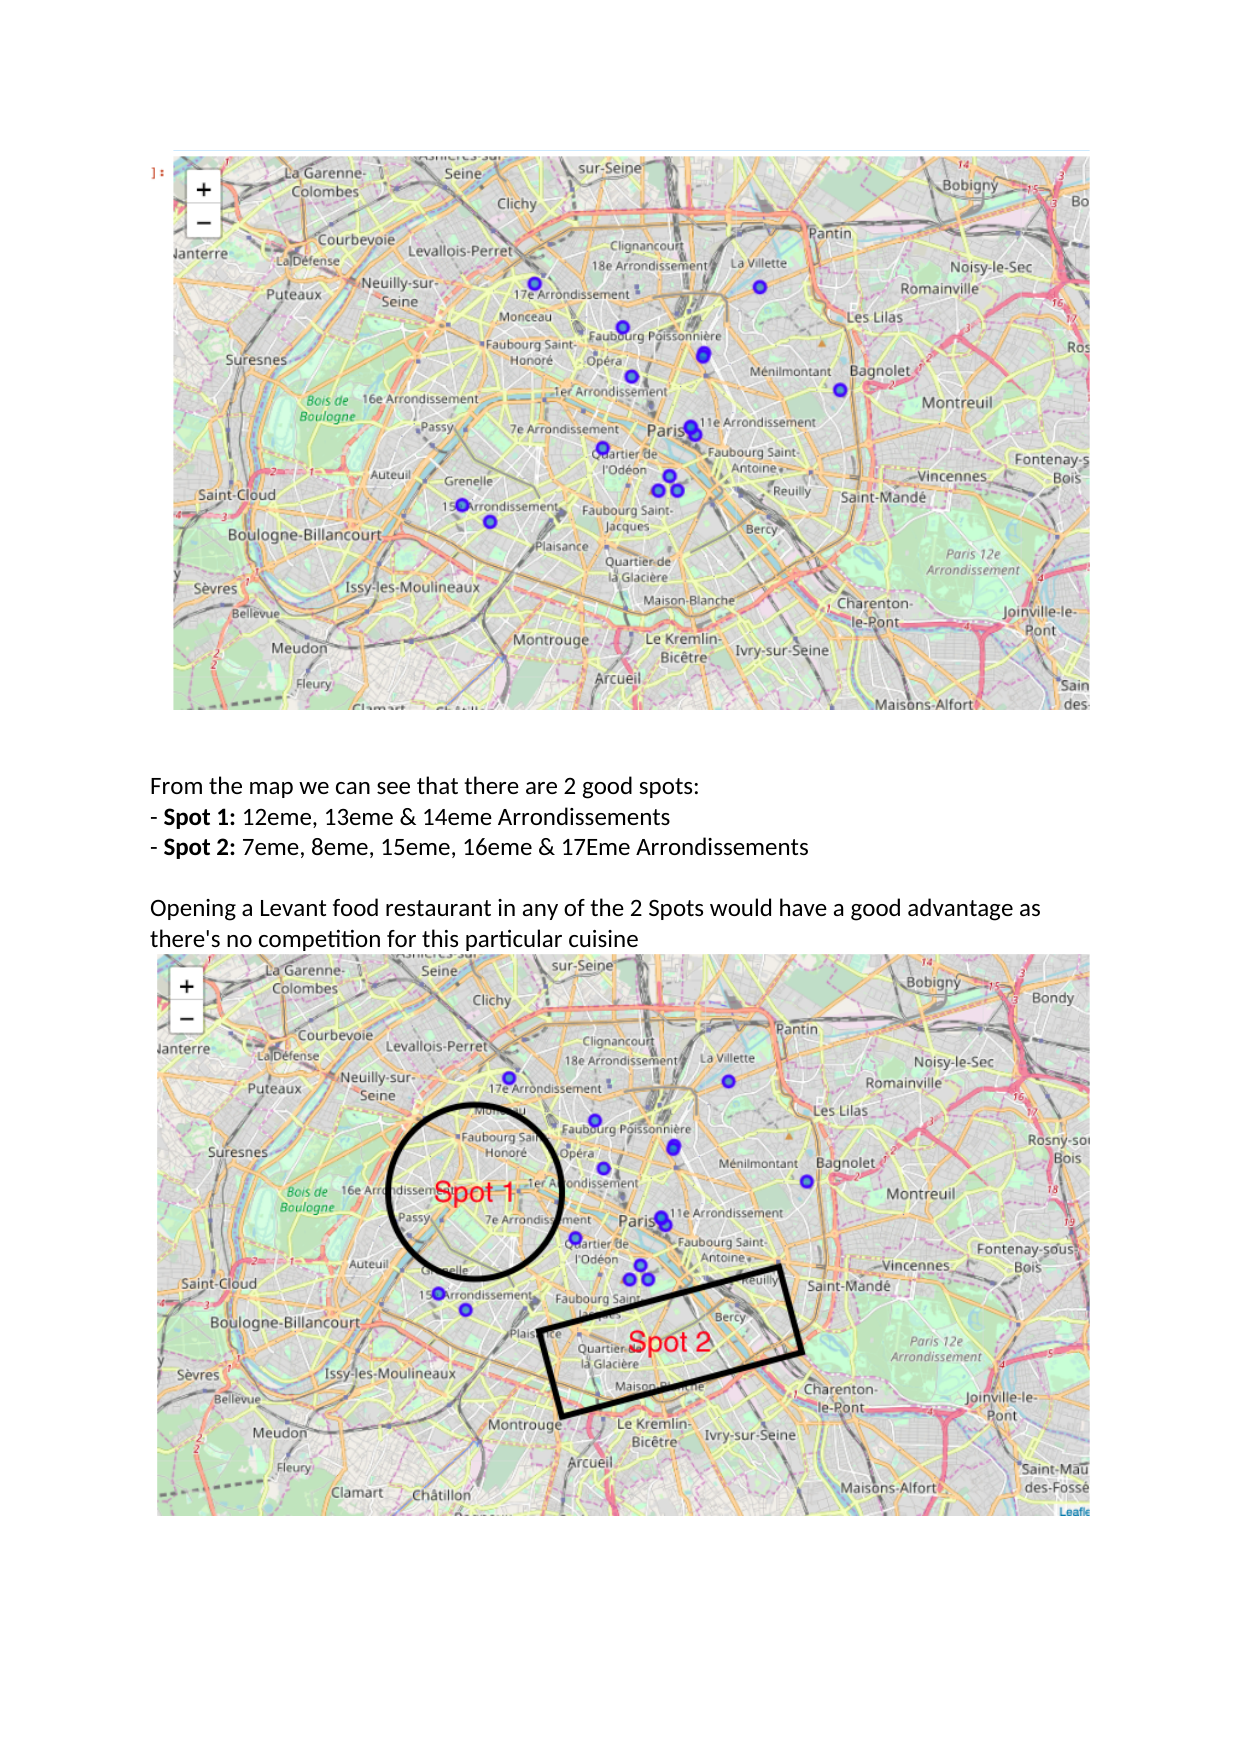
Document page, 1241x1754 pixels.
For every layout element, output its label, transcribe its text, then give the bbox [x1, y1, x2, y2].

text From the map we can see that there are 2 good spots: - Spot 1: 12eme, 13eme & 14eme Arrondissements - Spot 2: 7eme, 8eme, 15eme, 16eme & 17Eme Arrondissements [150, 771, 1090, 862]
picture [150, 953, 1090, 1516]
text Opening a Levant food restaurant in any of the 2 Spots would have a good advantage as there's no competition for this particular cuisine [150, 862, 1090, 953]
picture [150, 150, 1090, 710]
